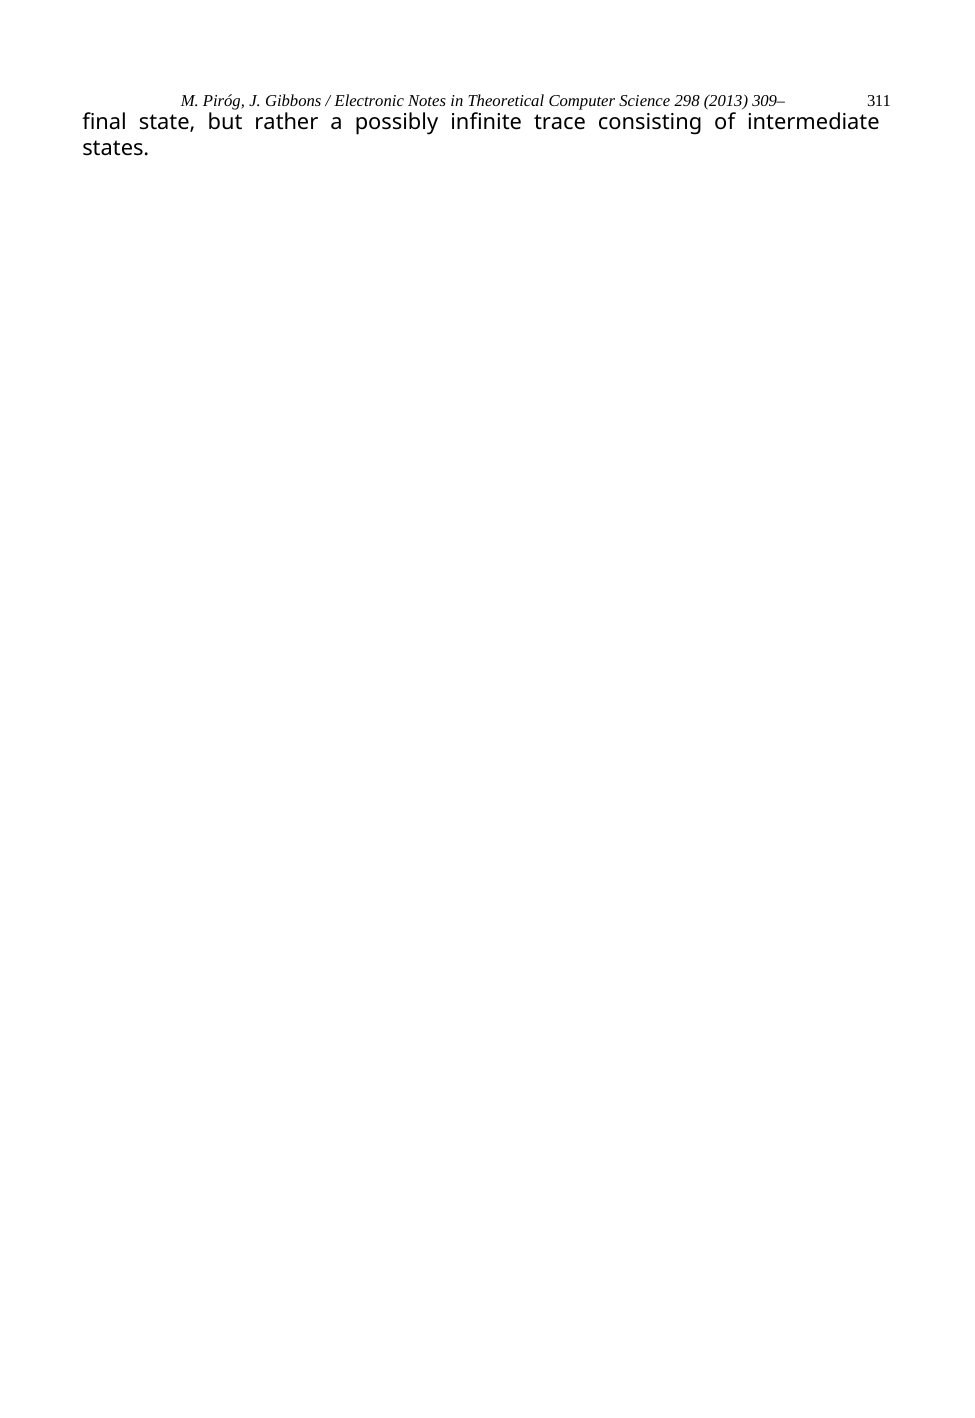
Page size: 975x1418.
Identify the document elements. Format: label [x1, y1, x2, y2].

text [82, 108, 881, 162]
